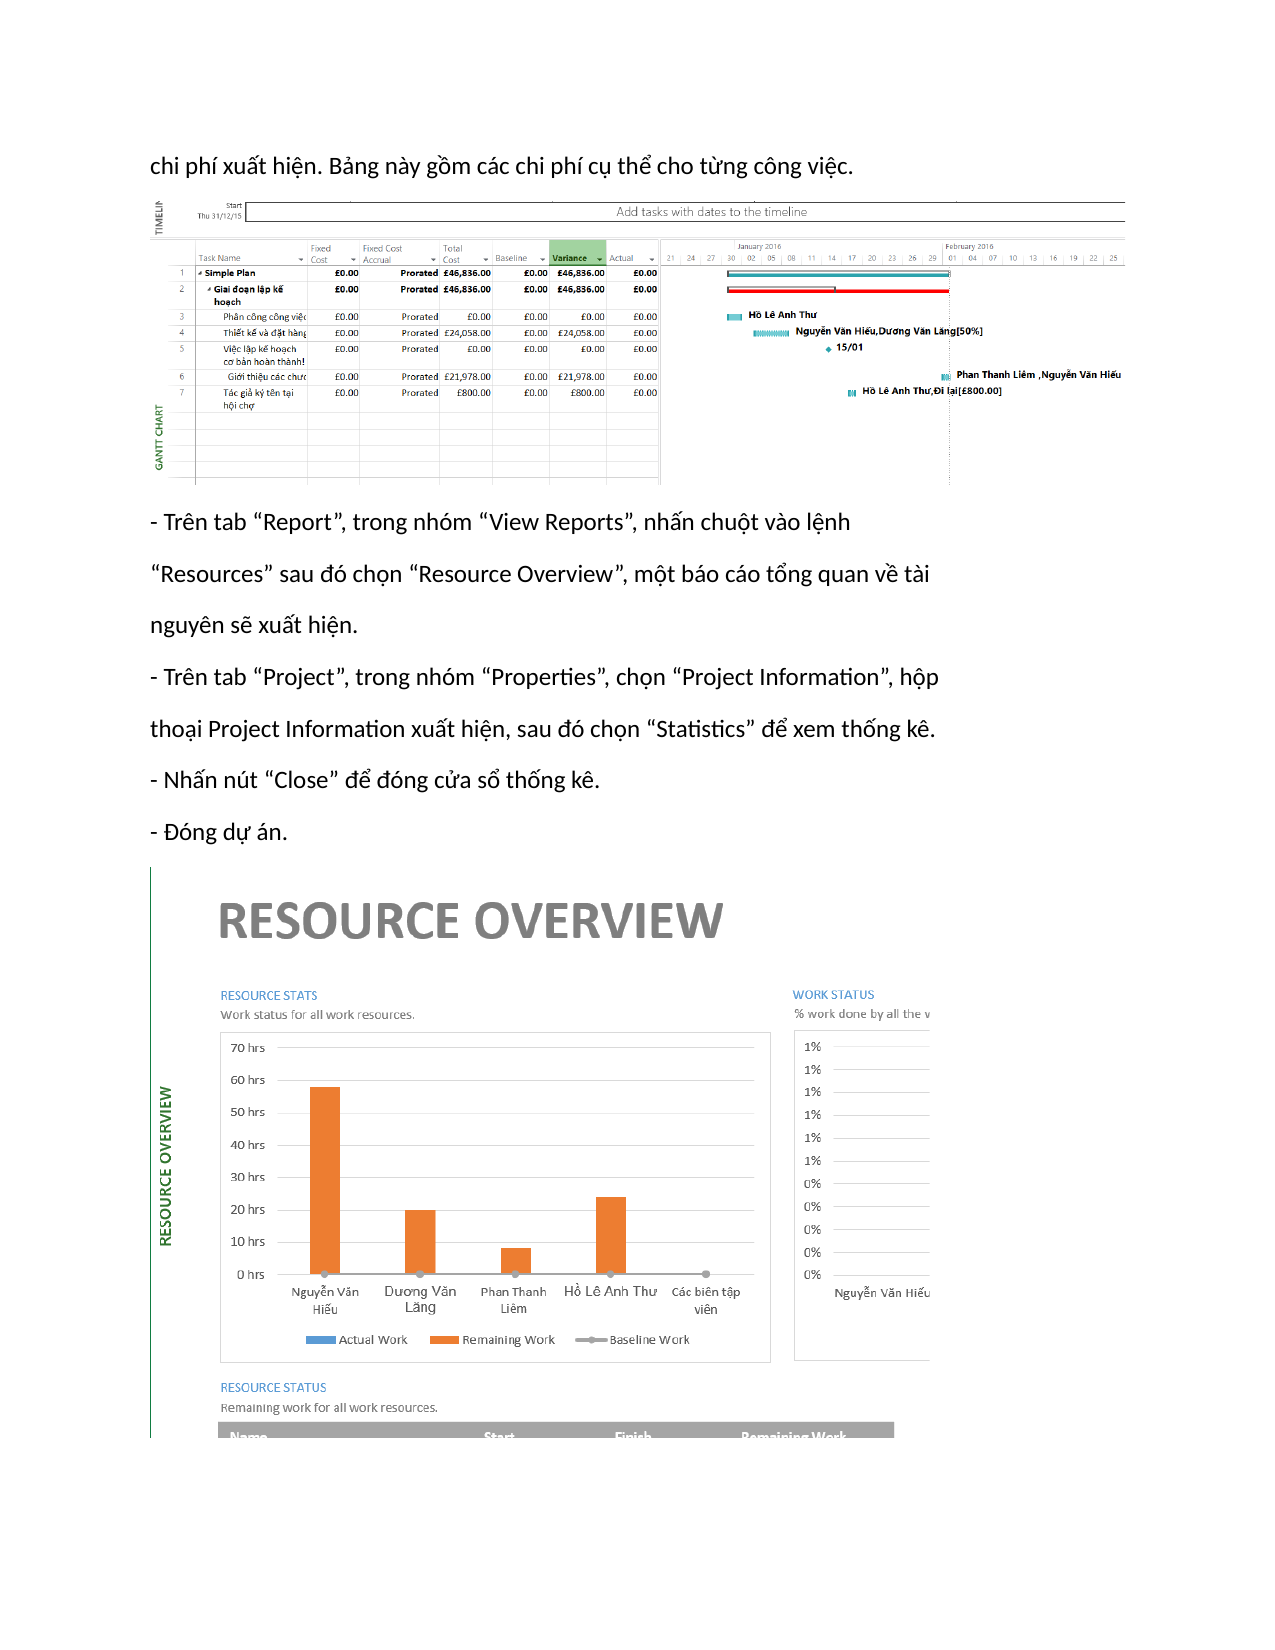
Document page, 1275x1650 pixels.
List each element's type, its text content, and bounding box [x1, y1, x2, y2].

text thoại Project Information xuất hiện, sau đó chọn “Statistics” để xem thống kê. [150, 713, 1125, 743]
text “Resources” sau đó chọn “Resource Overview”, một báo cáo tổng quan về tài [150, 558, 1125, 588]
picture [150, 867, 930, 1438]
text - Trên tab “Project”, trong nhóm “Properties”, chọn “Project Information”, hộp [150, 661, 1125, 692]
text - Nhấn nút “Close” để đóng cửa sổ thống kê. [150, 764, 1125, 795]
text - Đóng dự án. [150, 816, 1125, 847]
text - Trên tab “Report”, trong nhóm “View Reports”, nhấn chuột vào lệnh [150, 506, 1125, 537]
text nguyên sẽ xuất hiện. [150, 609, 1125, 640]
picture [150, 201, 1125, 485]
text chi phí xuất hiện. Bảng này gồm các chi phí cụ thể cho từng công việc. [150, 150, 1125, 181]
